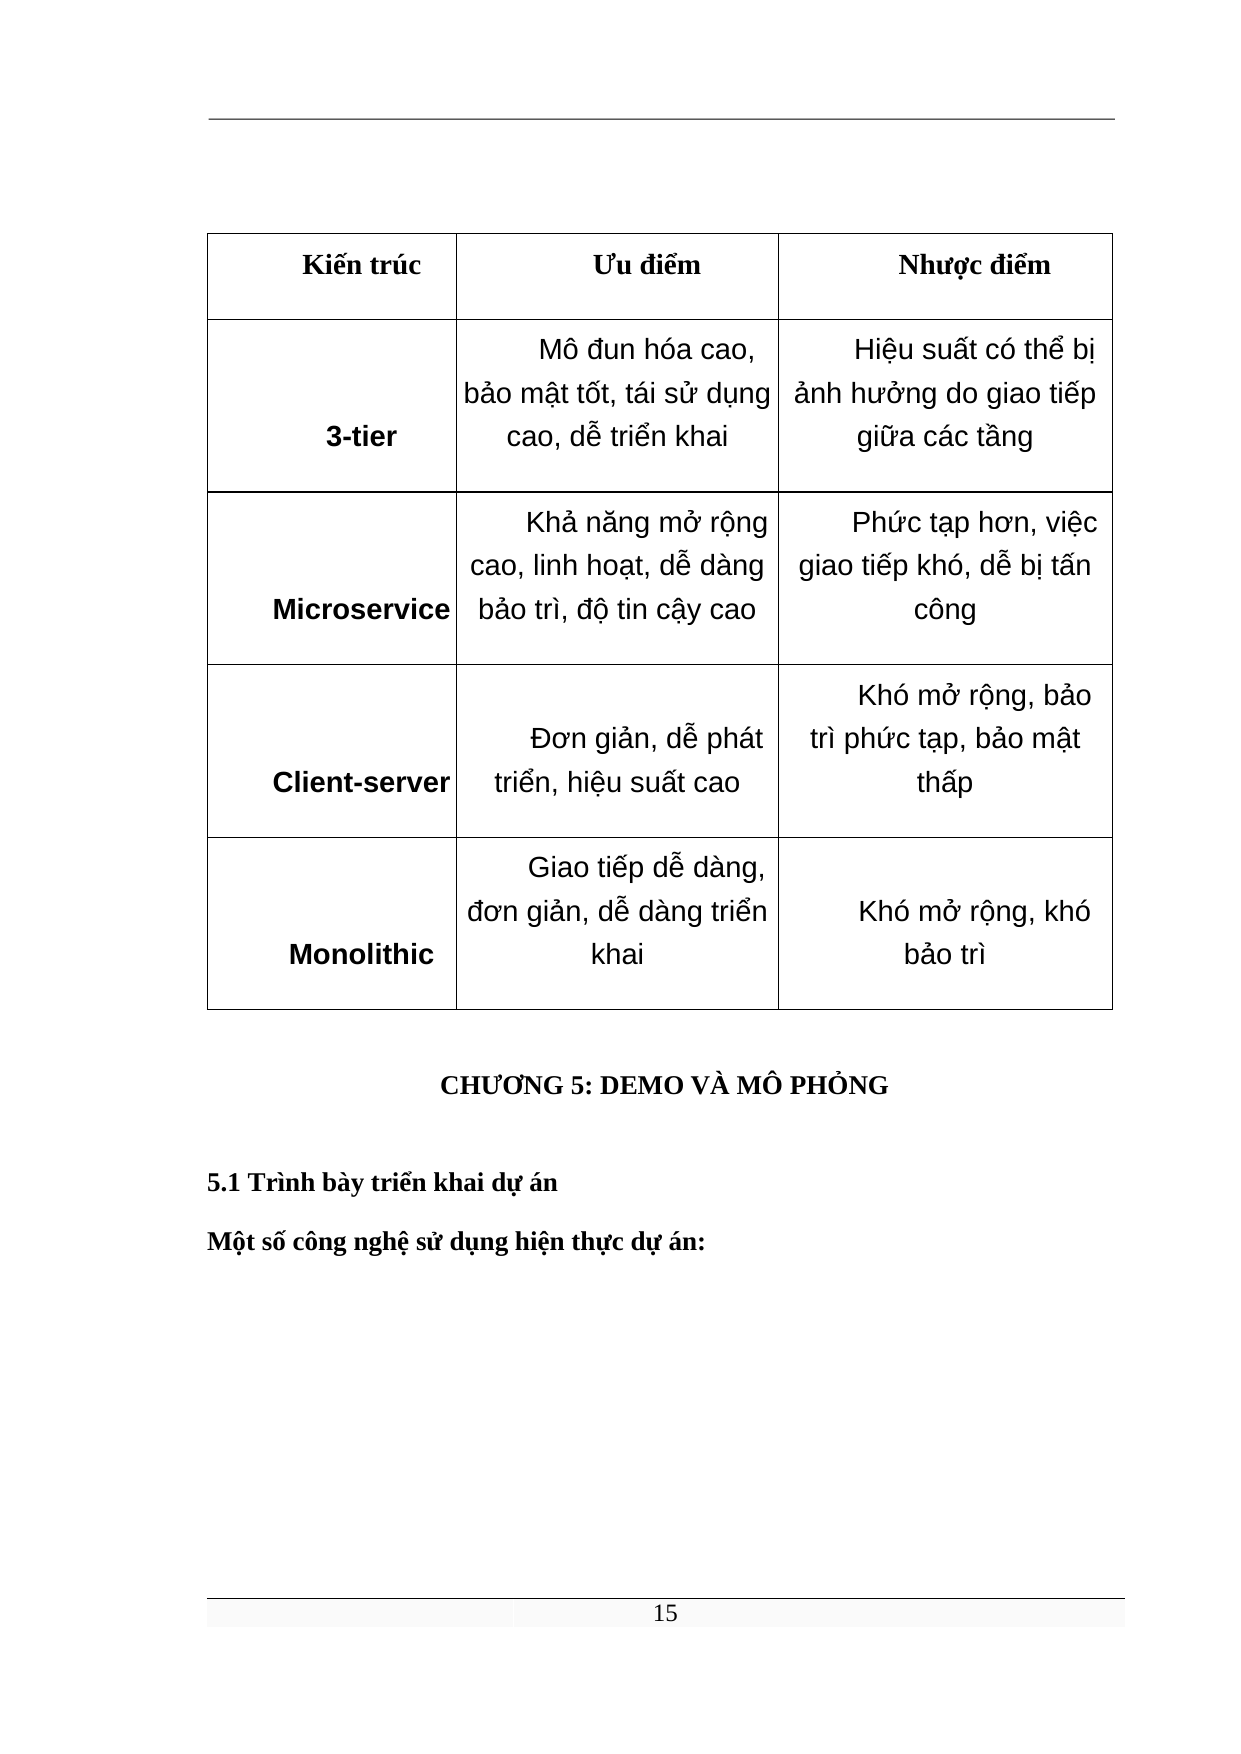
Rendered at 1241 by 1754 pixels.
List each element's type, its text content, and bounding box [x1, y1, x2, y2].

subtitle Trình bày triển khai dự án [207, 1166, 1122, 1197]
table_cell Client-server [208, 665, 456, 837]
table_header Nhược điểm [779, 234, 1112, 319]
table_cell Hiệu suất có thể bị ảnh hưởng do giao tiếp giữa các tầng [779, 320, 1112, 491]
table_header Ưu điểm [457, 234, 778, 319]
table_cell Phức tạp hơn, việc giao tiếp khó, dễ bị tấn công [779, 493, 1112, 664]
table_cell Đơn giản, dễ phát triển, hiệu suất cao [457, 665, 778, 837]
text Một số công nghệ sử dụng hiện thực dự án: [207, 1225, 1122, 1256]
subtitle : DEMO VÀ MÔ PHỎNG [207, 1069, 1122, 1101]
table_cell 3-tier [208, 320, 456, 491]
table_cell Khó mở rộng, bảo trì phức tạp, bảo mật thấp [779, 665, 1112, 837]
table_cell Monolithic [208, 838, 456, 1009]
table_cell Giao tiếp dễ dàng, đơn giản, dễ dàng triển khai [457, 838, 778, 1009]
table_cell Mô đun hóa cao, bảo mật tốt, tái sử dụng cao, dễ triển khai [457, 320, 778, 491]
table_cell Microservice [208, 493, 456, 664]
table_cell Khó mở rộng, khó bảo trì [779, 838, 1112, 1009]
table_cell Khả năng mở rộng cao, linh hoạt, dễ dàng bảo trì, độ tin cậy cao [457, 493, 778, 664]
table_header Kiến trúc [208, 234, 456, 319]
